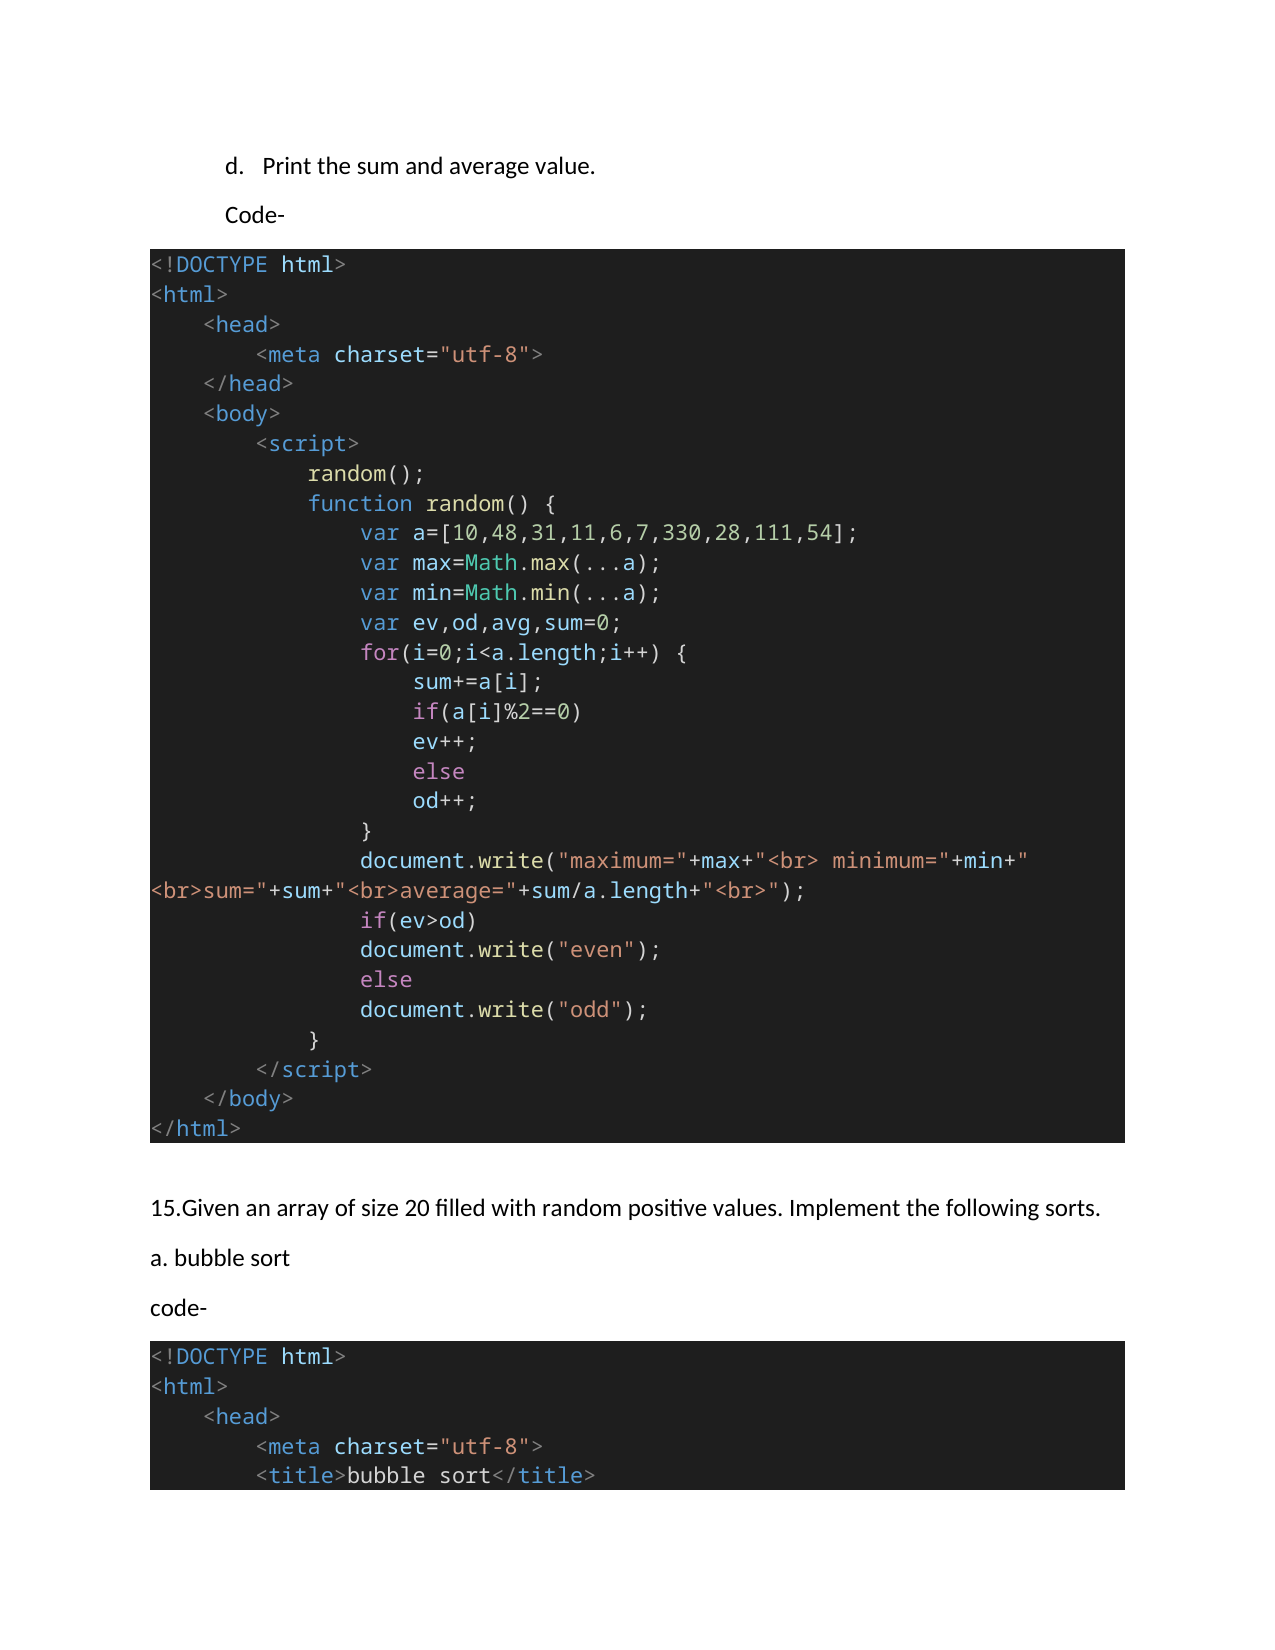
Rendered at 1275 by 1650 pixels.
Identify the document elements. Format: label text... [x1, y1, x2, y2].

text Code- [225, 199, 1125, 230]
text <html> [150, 1371, 1125, 1401]
text code- [150, 1292, 1125, 1322]
text <head> [150, 1401, 1125, 1431]
text } [150, 1024, 1125, 1053]
text var a=[10,48,31,11,6,7,330,28,111,54]; [150, 517, 1125, 547]
text <!DOCTYPE html> [150, 1341, 1125, 1371]
text </script> [150, 1053, 1125, 1083]
text var ev,od,avg,sum=0; [150, 607, 1125, 636]
text a. bubble sort [150, 1242, 1125, 1273]
text <meta charset="utf-8"> [150, 338, 1125, 368]
text document.write("maximum="+max+"<br> minimum="+min+" <br>sum="+sum+"<br>average="+sum/a.length+"<br>"); [150, 845, 1125, 904]
text </html> [150, 1113, 1125, 1143]
text else [150, 964, 1125, 994]
text random(); [150, 458, 1125, 487]
text <meta charset="utf-8"> [150, 1431, 1125, 1460]
text if(ev>od) [150, 904, 1125, 934]
text od++; [150, 785, 1125, 815]
text ev++; [150, 726, 1125, 756]
text <!DOCTYPE html> [150, 249, 1125, 279]
text <head> [150, 309, 1125, 338]
text <script> [150, 428, 1125, 458]
text if(a[i]%2==0) [150, 696, 1125, 726]
text for(i=0;i<a.length;i++) { [150, 636, 1125, 666]
text <html> [150, 279, 1125, 309]
text sum+=a[i]; [150, 666, 1125, 696]
text } [150, 815, 1125, 845]
list Print the sum and average value. [225, 150, 1125, 181]
text var max=Math.max(...a); [150, 547, 1125, 577]
text </head> [150, 368, 1125, 398]
text </body> [150, 1083, 1125, 1113]
text function random() { [150, 487, 1125, 517]
text <title>bubble sort</title> [150, 1460, 1125, 1490]
text else [150, 756, 1125, 785]
text <body> [150, 398, 1125, 428]
text 15.Given an array of size 20 filled with random positive values. Implement the following sorts. [150, 1192, 1125, 1223]
text document.write("odd"); [150, 994, 1125, 1024]
text document.write("even"); [150, 934, 1125, 964]
text var min=Math.min(...a); [150, 577, 1125, 607]
